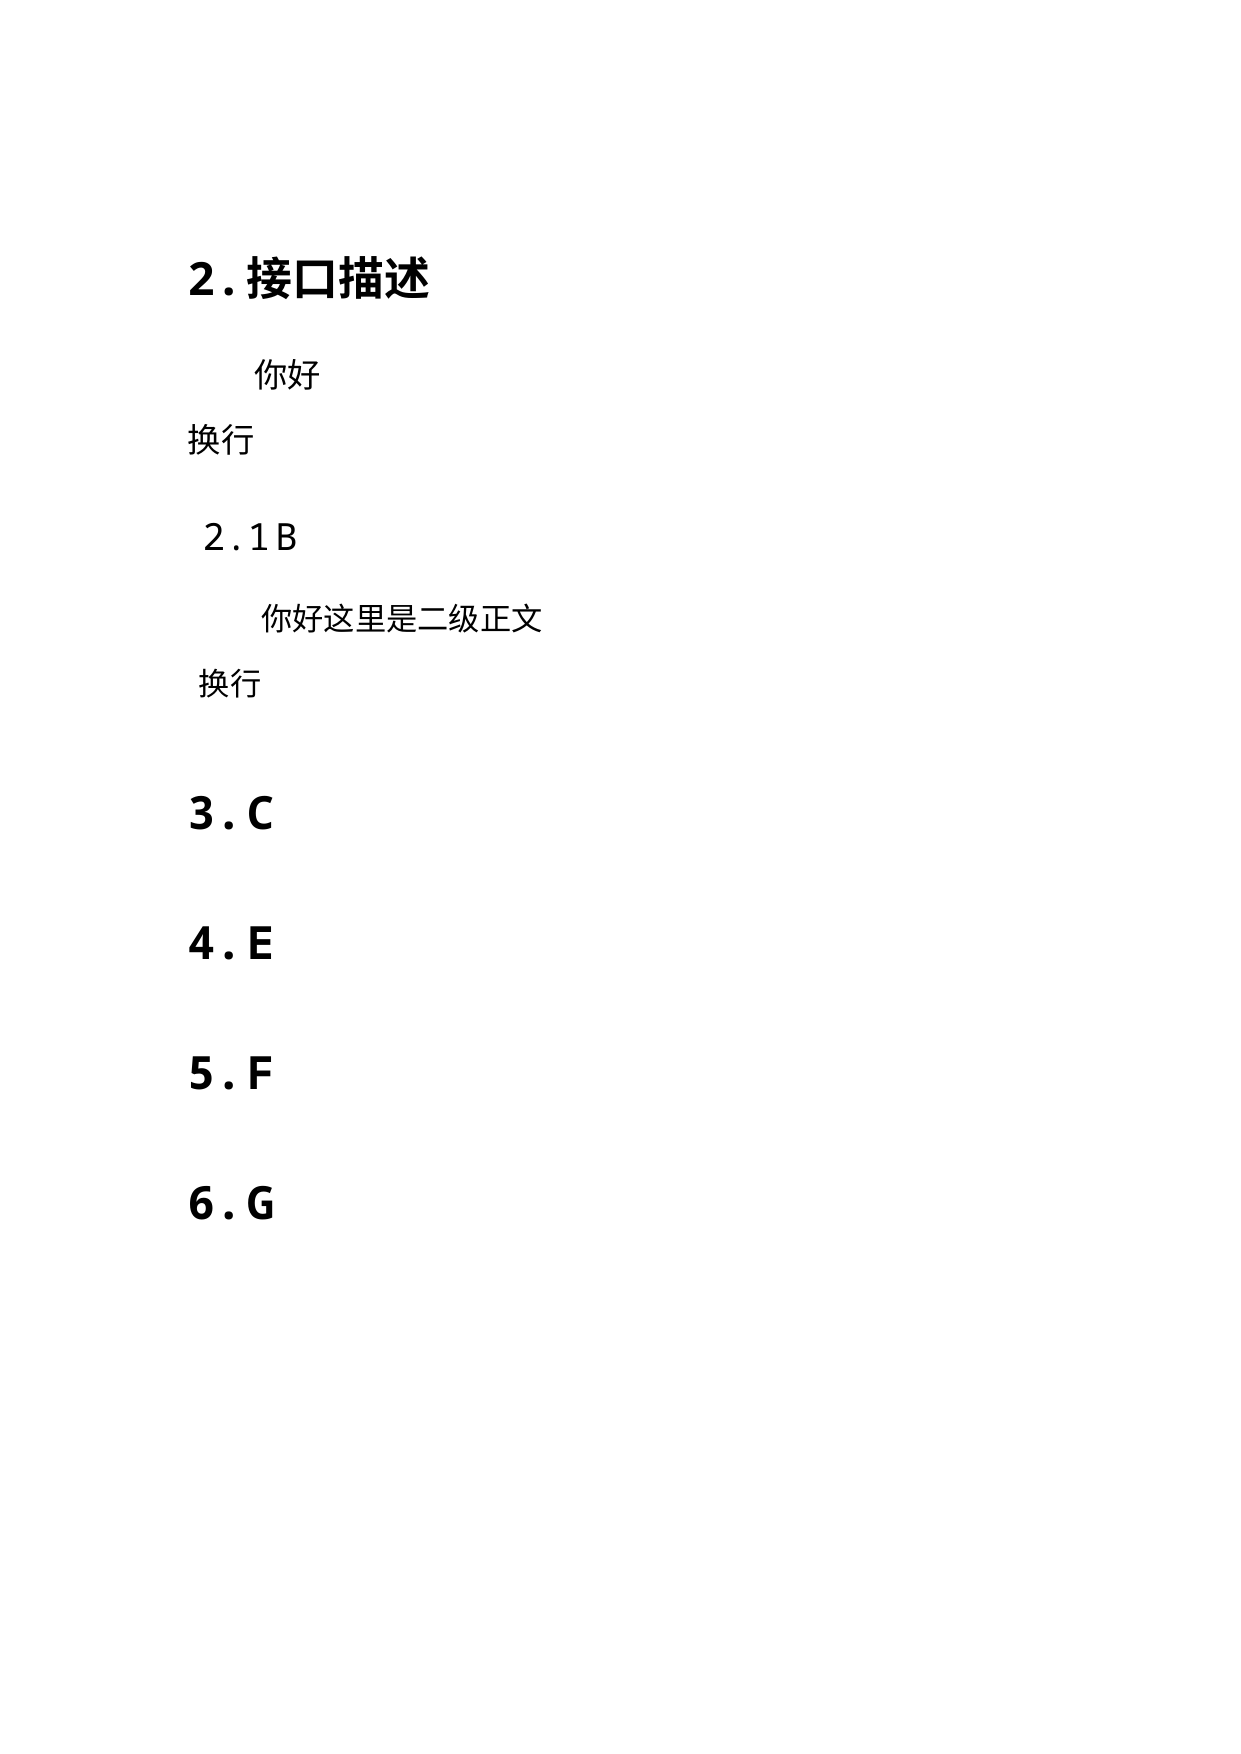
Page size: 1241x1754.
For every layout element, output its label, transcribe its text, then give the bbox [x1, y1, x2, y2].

text 你好这里是二级正文 [198, 584, 1053, 649]
text 换行 [187, 406, 1053, 471]
text C [187, 779, 1053, 844]
text 你好 [187, 341, 1053, 406]
text 接口描述 [187, 227, 1053, 324]
text E [187, 909, 1053, 974]
text B [202, 503, 1053, 568]
text G [187, 1169, 1053, 1234]
text F [187, 1039, 1053, 1104]
text 换行 [198, 649, 1053, 714]
